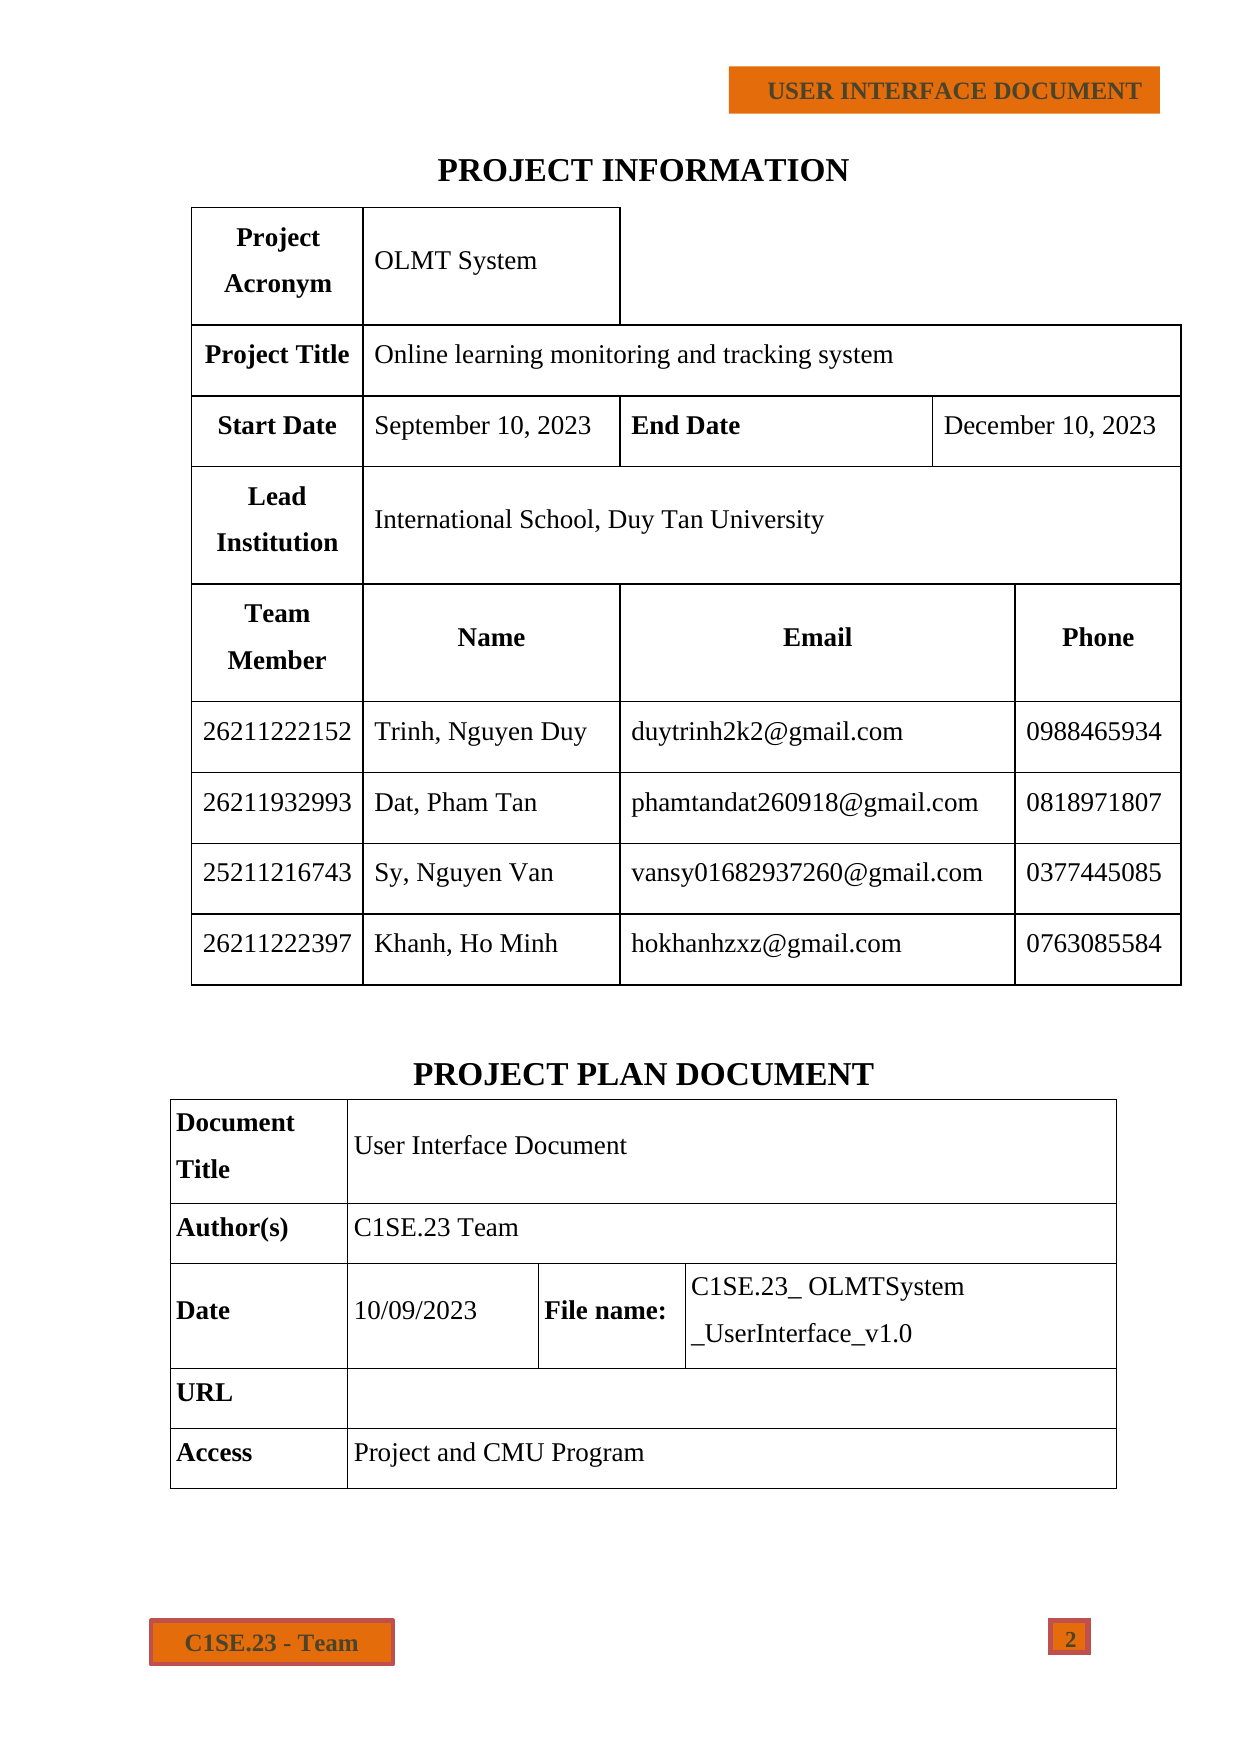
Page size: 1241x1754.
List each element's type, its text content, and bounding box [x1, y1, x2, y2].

table_cell URL [171, 1369, 347, 1428]
table_cell vansy01682937260@gmail.com [621, 844, 1014, 913]
table_cell 0377445085 [1016, 844, 1180, 913]
table_cell Email [621, 585, 1014, 701]
table_cell 10/09/2023 [348, 1264, 538, 1368]
table_cell Sy, Nguyen Van [364, 844, 619, 913]
table_cell Access [171, 1429, 347, 1488]
table_cell File name: [539, 1264, 685, 1368]
table_cell 25211216743 [192, 844, 362, 913]
table_cell 26211222152 [192, 702, 362, 772]
table_cell International School, Duy Tan University [364, 467, 1180, 583]
table_cell C1SE.23 Team [348, 1204, 1116, 1263]
table_cell duytrinh2k2@gmail.com [621, 702, 1014, 772]
table_cell 0988465934 [1016, 702, 1180, 772]
table_cell End Date [621, 397, 932, 466]
table_cell C1SE.23_ OLMTSystem _UserInterface_v1.0 [686, 1264, 1116, 1368]
table_header Project Acronym [192, 208, 362, 324]
table_cell phamtandat260918@gmail.com [621, 773, 1014, 842]
table_header User Interface Document [348, 1100, 1116, 1203]
table_cell Khanh, Ho Minh [364, 915, 619, 984]
text PROJECT PLAN DOCUMENT [150, 1055, 1137, 1093]
table_cell Team Member [192, 585, 362, 701]
table_cell 0763085584 [1016, 915, 1180, 984]
table_cell Author(s) [171, 1204, 347, 1263]
table_cell Project Title [192, 326, 362, 395]
table_cell Name [364, 585, 619, 701]
table_cell [348, 1369, 1116, 1428]
table_header Document Title [171, 1100, 347, 1203]
table_cell Online learning monitoring and tracking system [364, 326, 1180, 395]
table_cell Project and CMU Program [348, 1429, 1116, 1488]
table_cell December 10, 2023 [933, 397, 1180, 466]
table_cell Start Date [192, 397, 362, 466]
table_cell Phone [1016, 585, 1180, 701]
text PROJECT INFORMATION [150, 150, 1137, 188]
table_cell hokhanhzxz@gmail.com [621, 915, 1014, 984]
table_cell 0818971807 [1016, 773, 1180, 842]
table_cell 26211222397 [192, 915, 362, 984]
table_cell Dat, Pham Tan [364, 773, 619, 842]
table_header OLMT System [364, 208, 619, 324]
table_cell 26211932993 [192, 773, 362, 842]
table_cell Lead Institution [192, 467, 362, 583]
table_cell September 10, 2023 [364, 397, 619, 466]
table_cell Trinh, Nguyen Duy [364, 702, 619, 772]
table_cell Date [171, 1264, 347, 1368]
